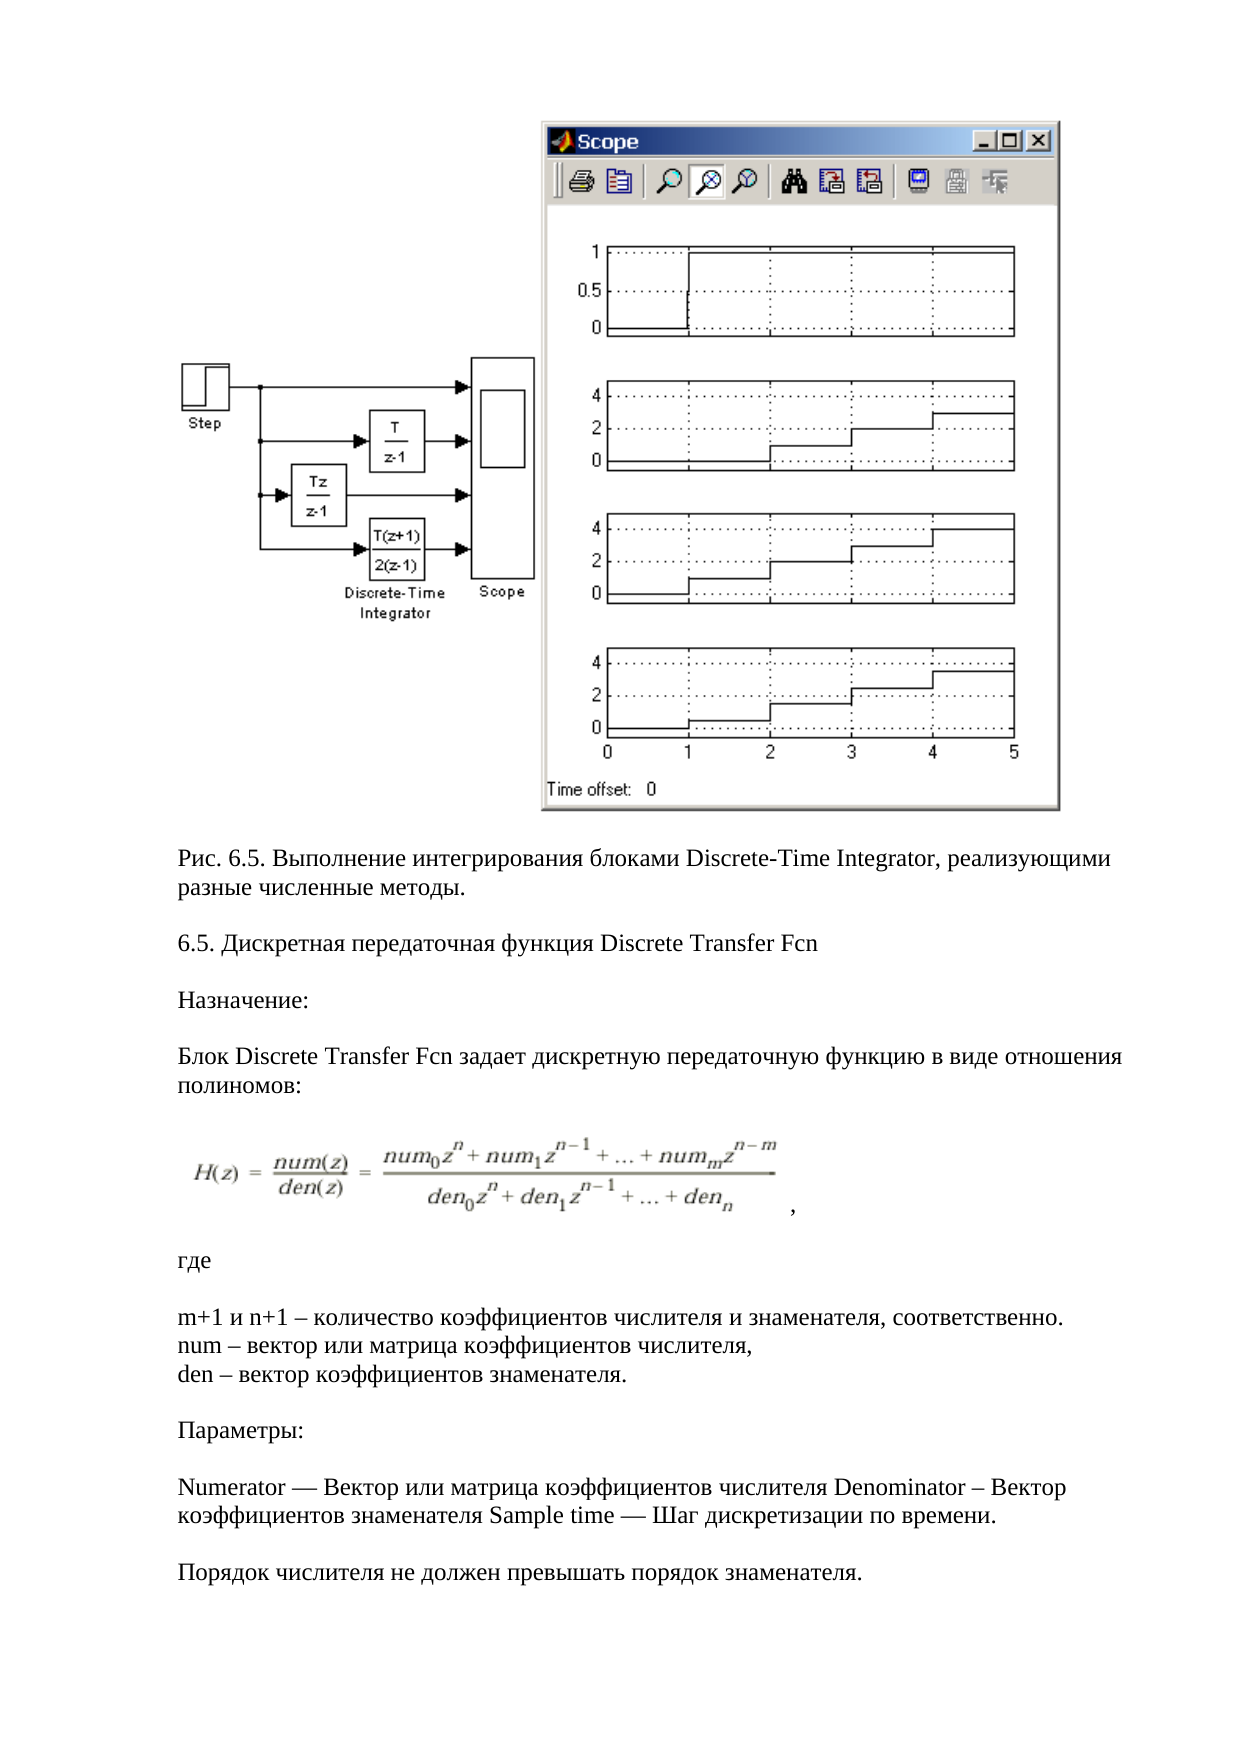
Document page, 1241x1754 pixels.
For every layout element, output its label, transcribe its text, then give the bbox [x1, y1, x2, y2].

text Блок Discrete Transfer Fcn задает дискретную передаточную функцию в виде отношения полиномов: [177, 1041, 1152, 1098]
text Параметры: [177, 1415, 1152, 1444]
text Назначение: [177, 985, 1152, 1013]
text Порядок числителя не должен превышать порядок знаменателя. [177, 1557, 1152, 1585]
picture [177, 1126, 790, 1213]
text где [177, 1245, 1152, 1274]
text m+1 и n+1 – количество коэффициентов числителя и знаменателя, соответственно. num – вектор или матрица коэффициентов числителя, den – вектор коэффициентов знаменателя. [177, 1302, 1152, 1388]
text Numerator — Вектор или матрица коэффициентов числителя Denominator – Вектор коэффициентов знаменателя Sample time — Шаг дискретизации по времени. [997, 1472, 1152, 1529]
picture [177, 118, 1070, 816]
text 6.5. Дискретная передаточная функция Discrete Transfer Fсn [177, 928, 1152, 957]
text Рис. 6.5. Выполнение интегрирования блоками Discrete-Time Integrator, реализующими разные численные методы. [177, 843, 1152, 901]
